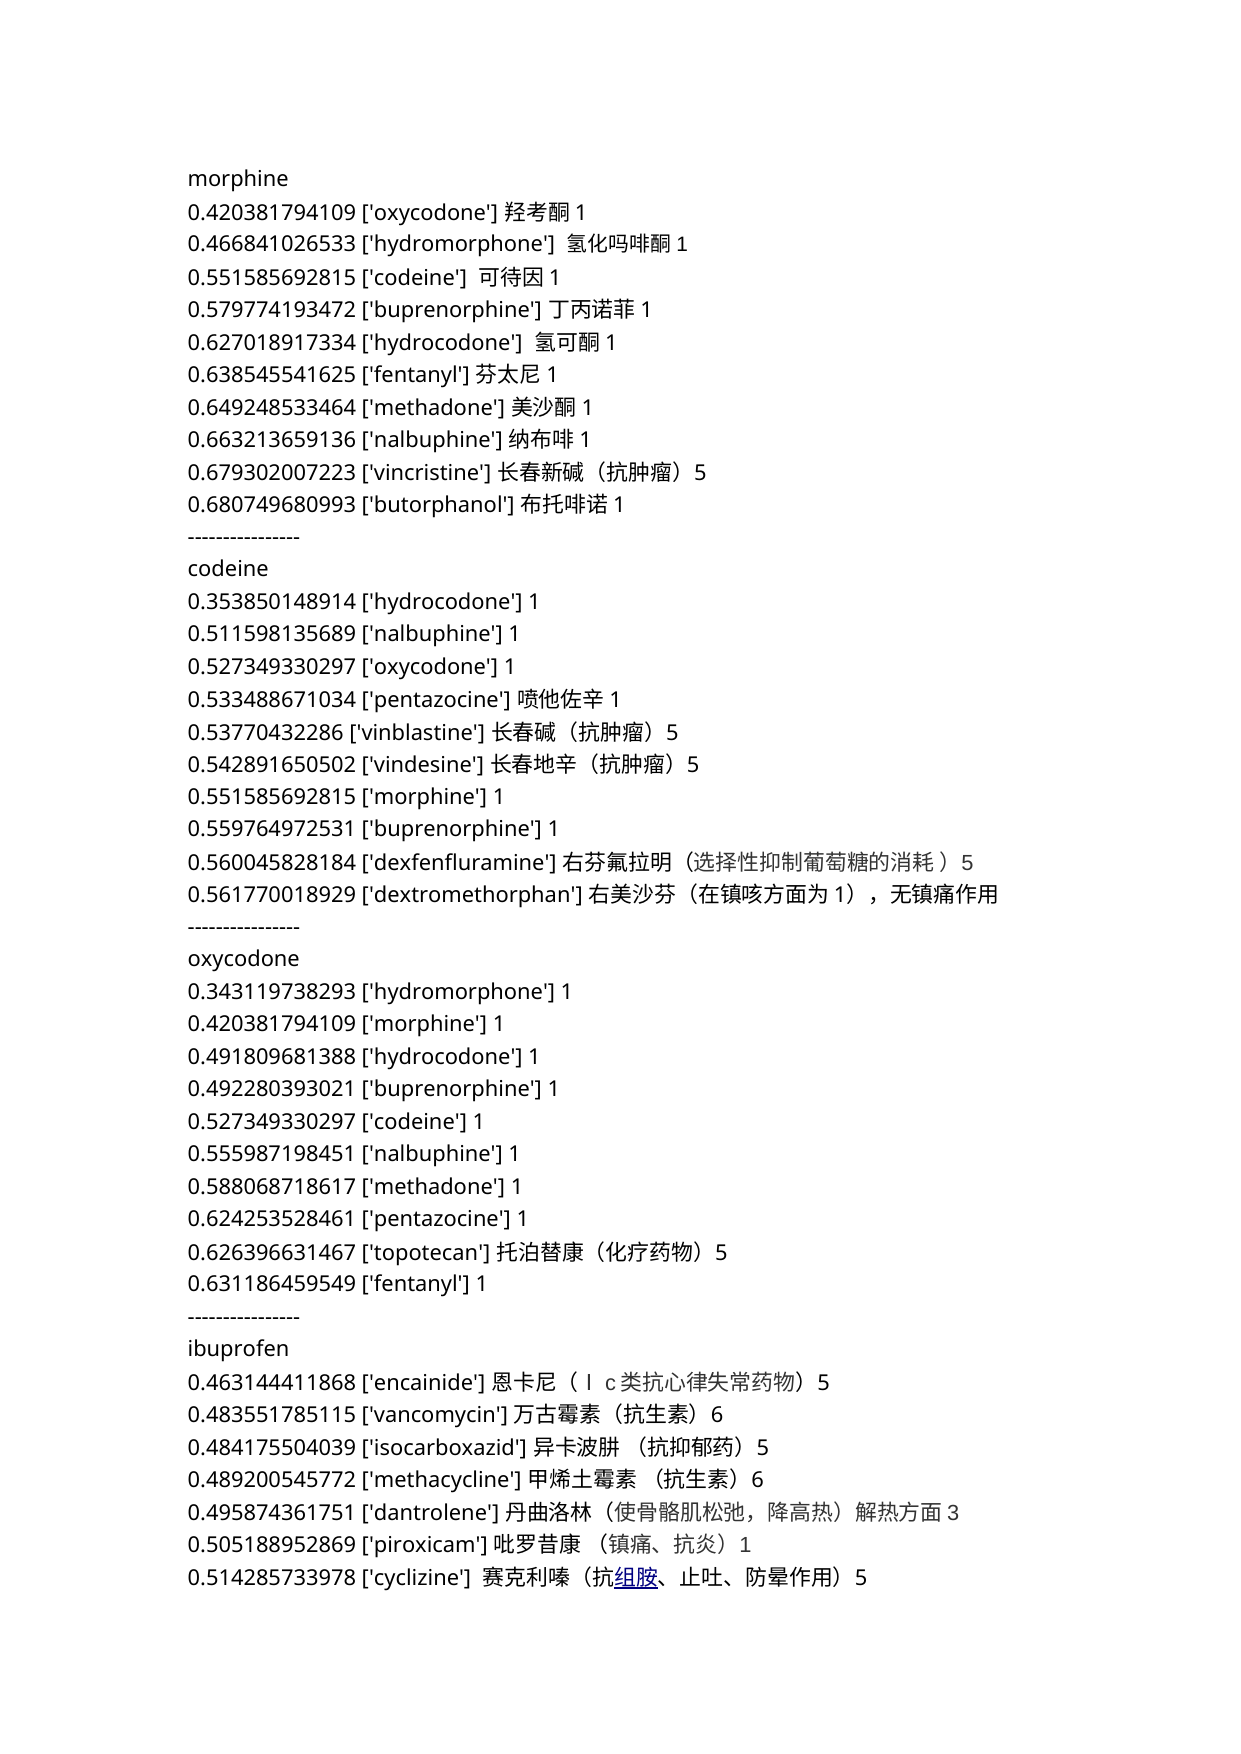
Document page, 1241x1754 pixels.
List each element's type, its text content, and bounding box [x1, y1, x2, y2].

text 0.505188952869 ['piroxicam'] 吡罗昔康 （镇痛、抗炎）1 [187, 1527, 1053, 1559]
text 0.663213659136 ['nalbuphine'] 纳布啡 1 [187, 422, 1053, 454]
text 0.561770018929 ['dextromethorphan'] 右美沙芬（在镇咳方面为1），无镇痛作用 [187, 877, 1053, 909]
text 0.483551785115 ['vancomycin'] 万古霉素（抗生素）6 [187, 1397, 1053, 1429]
text 0.53770432286 ['vinblastine'] 长春碱（抗肿瘤）5 [187, 714, 1053, 747]
text 0.491809681388 ['hydrocodone'] 1 [187, 1039, 1053, 1072]
text 0.495874361751 ['dantrolene'] 丹曲洛林（使骨骼肌松弛，降高热）解热方面3 [187, 1494, 1053, 1527]
text 0.559764972531 ['buprenorphine'] 1 [187, 812, 1053, 844]
text 0.624253528461 ['pentazocine'] 1 [187, 1202, 1053, 1234]
text 0.484175504039 ['isocarboxazid'] 异卡波肼 （抗抑郁药）5 [187, 1429, 1053, 1462]
text 0.679302007223 ['vincristine'] 长春新碱（抗肿瘤）5 [187, 454, 1053, 487]
text 0.533488671034 ['pentazocine'] 喷他佐辛 1 [187, 682, 1053, 714]
text ---------------- [187, 519, 1053, 552]
text 0.343119738293 ['hydromorphone'] 1 [187, 974, 1053, 1007]
text 0.489200545772 ['methacycline'] 甲烯土霉素 （抗生素）6 [187, 1462, 1053, 1494]
text oxycodone [187, 942, 1053, 974]
text 0.680749680993 ['butorphanol'] 布托啡诺 1 [187, 487, 1053, 519]
text 0.466841026533 ['hydromorphone'] 氢化吗啡酮 1 [187, 227, 1053, 259]
text 0.542891650502 ['vindesine'] 长春地辛（抗肿瘤）5 [187, 747, 1053, 779]
text 0.492280393021 ['buprenorphine'] 1 [187, 1072, 1053, 1104]
text 0.514285733978 ['cyclizine'] 赛克利嗪（抗组胺、止吐、防晕作用）5 [187, 1559, 1053, 1592]
text 0.527349330297 ['codeine'] 1 [187, 1104, 1053, 1137]
text 0.649248533464 ['methadone'] 美沙酮 1 [187, 389, 1053, 422]
text codeine [187, 552, 1053, 584]
text 0.551585692815 ['codeine'] 可待因1 [187, 259, 1053, 292]
text 0.420381794109 ['oxycodone'] 羟考酮 1 [187, 194, 1053, 227]
text 0.627018917334 ['hydrocodone'] 氢可酮 1 [187, 324, 1053, 357]
text 0.626396631467 ['topotecan'] 托泊替康（化疗药物）5 [187, 1234, 1053, 1267]
text 0.420381794109 ['morphine'] 1 [187, 1007, 1053, 1039]
text 0.527349330297 ['oxycodone'] 1 [187, 649, 1053, 682]
text 0.511598135689 ['nalbuphine'] 1 [187, 617, 1053, 649]
text 0.463144411868 ['encainide'] 恩卡尼（Ⅰc类抗心律失常药物）5 [187, 1364, 1053, 1397]
text ---------------- [187, 1299, 1053, 1332]
text 0.631186459549 ['fentanyl'] 1 [187, 1267, 1053, 1299]
text morphine [187, 162, 1053, 194]
text ---------------- [187, 909, 1053, 942]
text ibuprofen [187, 1332, 1053, 1364]
text 0.353850148914 ['hydrocodone'] 1 [187, 584, 1053, 617]
text 0.638545541625 ['fentanyl'] 芬太尼 1 [187, 357, 1053, 389]
text 0.588068718617 ['methadone'] 1 [187, 1169, 1053, 1202]
text 0.579774193472 ['buprenorphine'] 丁丙诺菲 1 [187, 292, 1053, 324]
text 0.551585692815 ['morphine'] 1 [187, 779, 1053, 812]
text 0.555987198451 ['nalbuphine'] 1 [187, 1137, 1053, 1169]
text 0.560045828184 ['dexfenfluramine'] 右芬氟拉明（选择性抑制葡萄糖的消耗 ）5 [187, 844, 1053, 877]
